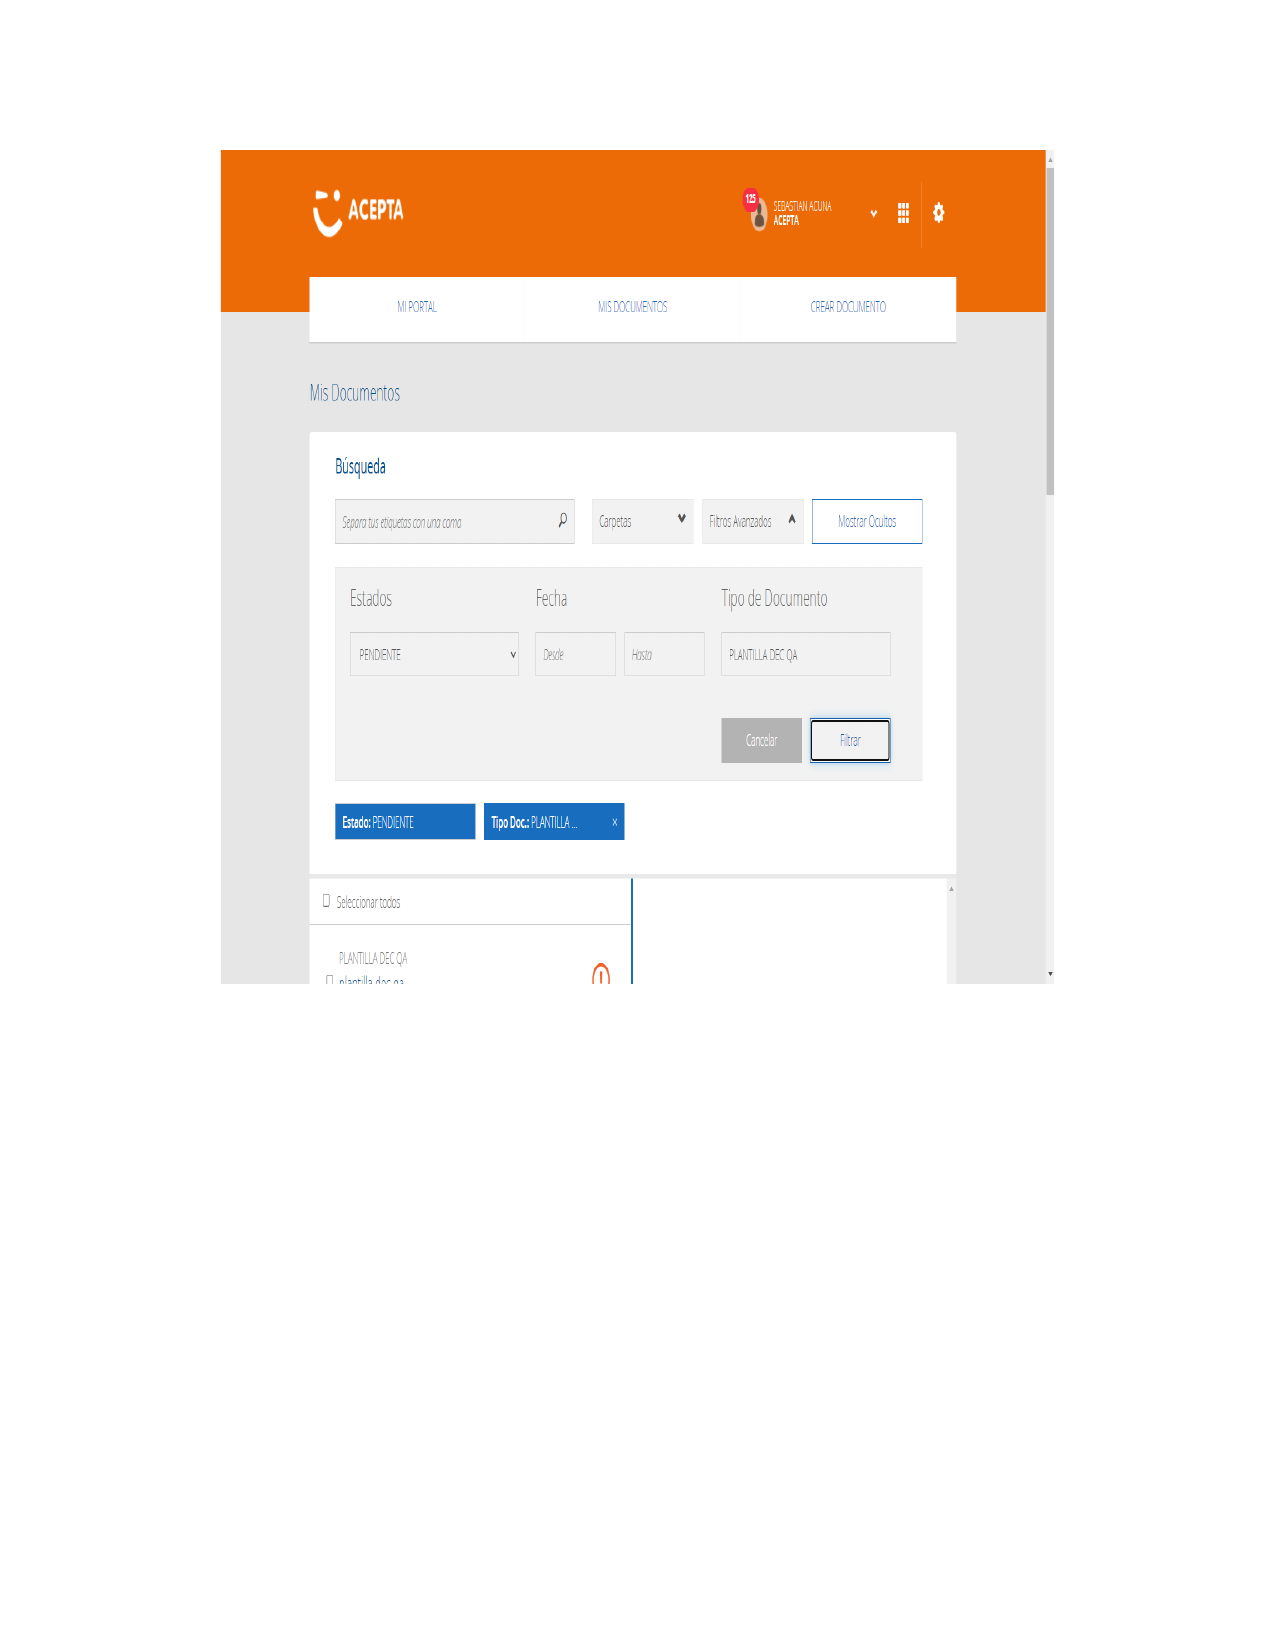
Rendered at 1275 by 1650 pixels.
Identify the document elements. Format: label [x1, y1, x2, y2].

picture [220, 184, 1055, 1018]
